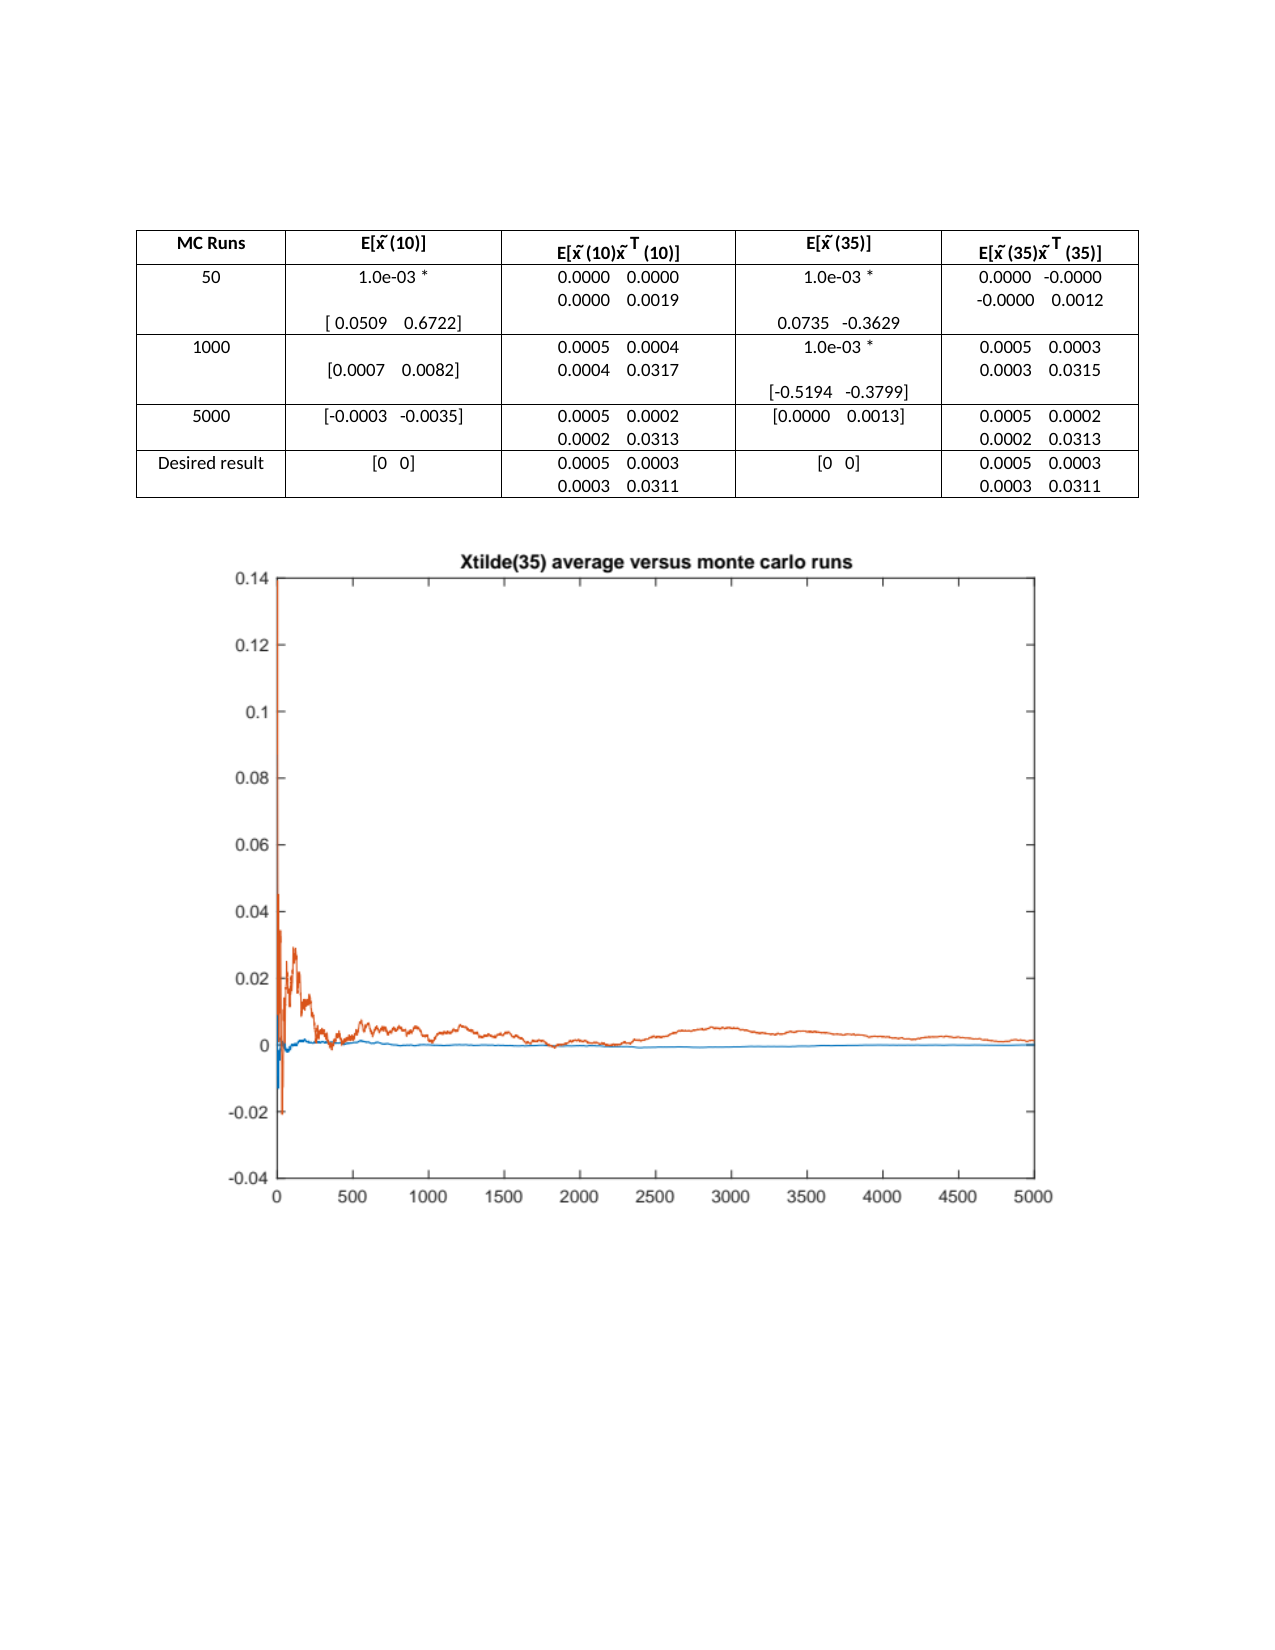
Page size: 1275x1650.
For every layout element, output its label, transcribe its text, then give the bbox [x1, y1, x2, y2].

table_cell 1.0e-03 * [-0.5194 -0.3799] [736, 335, 941, 403]
table_header E[x ̃(10)] [286, 231, 501, 264]
table_header E[x ̃(10)x ̃T (10)] [502, 231, 735, 264]
table_cell 50 [137, 265, 285, 334]
table_cell Desired result [137, 451, 285, 497]
table_cell 0.0005 0.0003 0.0003 0.0311 [502, 451, 735, 497]
table_cell 0.0005 0.0003 0.0003 0.0315 [942, 335, 1138, 403]
table_cell [0.0007 0.0082] [286, 335, 501, 403]
table_cell 0.0005 0.0004 0.0004 0.0317 [502, 335, 735, 403]
table_cell 0.0005 0.0003 0.0003 0.0311 [942, 451, 1138, 497]
table_cell [-0.0003 -0.0035] [286, 405, 501, 450]
table_cell [0.0000 0.0013] [736, 405, 941, 450]
table_cell [0 0] [286, 451, 501, 497]
table_cell 0.0000 0.0000 0.0000 0.0019 [502, 265, 735, 334]
table_cell [0 0] [736, 451, 941, 497]
table_cell 0.0000 -0.0000 -0.0000 0.0012 [942, 265, 1138, 334]
table_cell 0.0005 0.0002 0.0002 0.0313 [502, 405, 735, 450]
table_cell 1000 [137, 335, 285, 403]
table_cell 1.0e-03 * 0.0735 -0.3629 [736, 265, 941, 334]
table_cell 0.0005 0.0002 0.0002 0.0313 [942, 405, 1138, 450]
table_header E[x ̃(35)] [736, 231, 941, 264]
table_header E[x ̃(35)x ̃T (35)] [942, 231, 1138, 264]
table_cell 1.0e-03 * [ 0.0509 0.6722] [286, 265, 501, 334]
table_header MC Runs [137, 231, 285, 264]
table_cell 5000 [137, 405, 285, 450]
